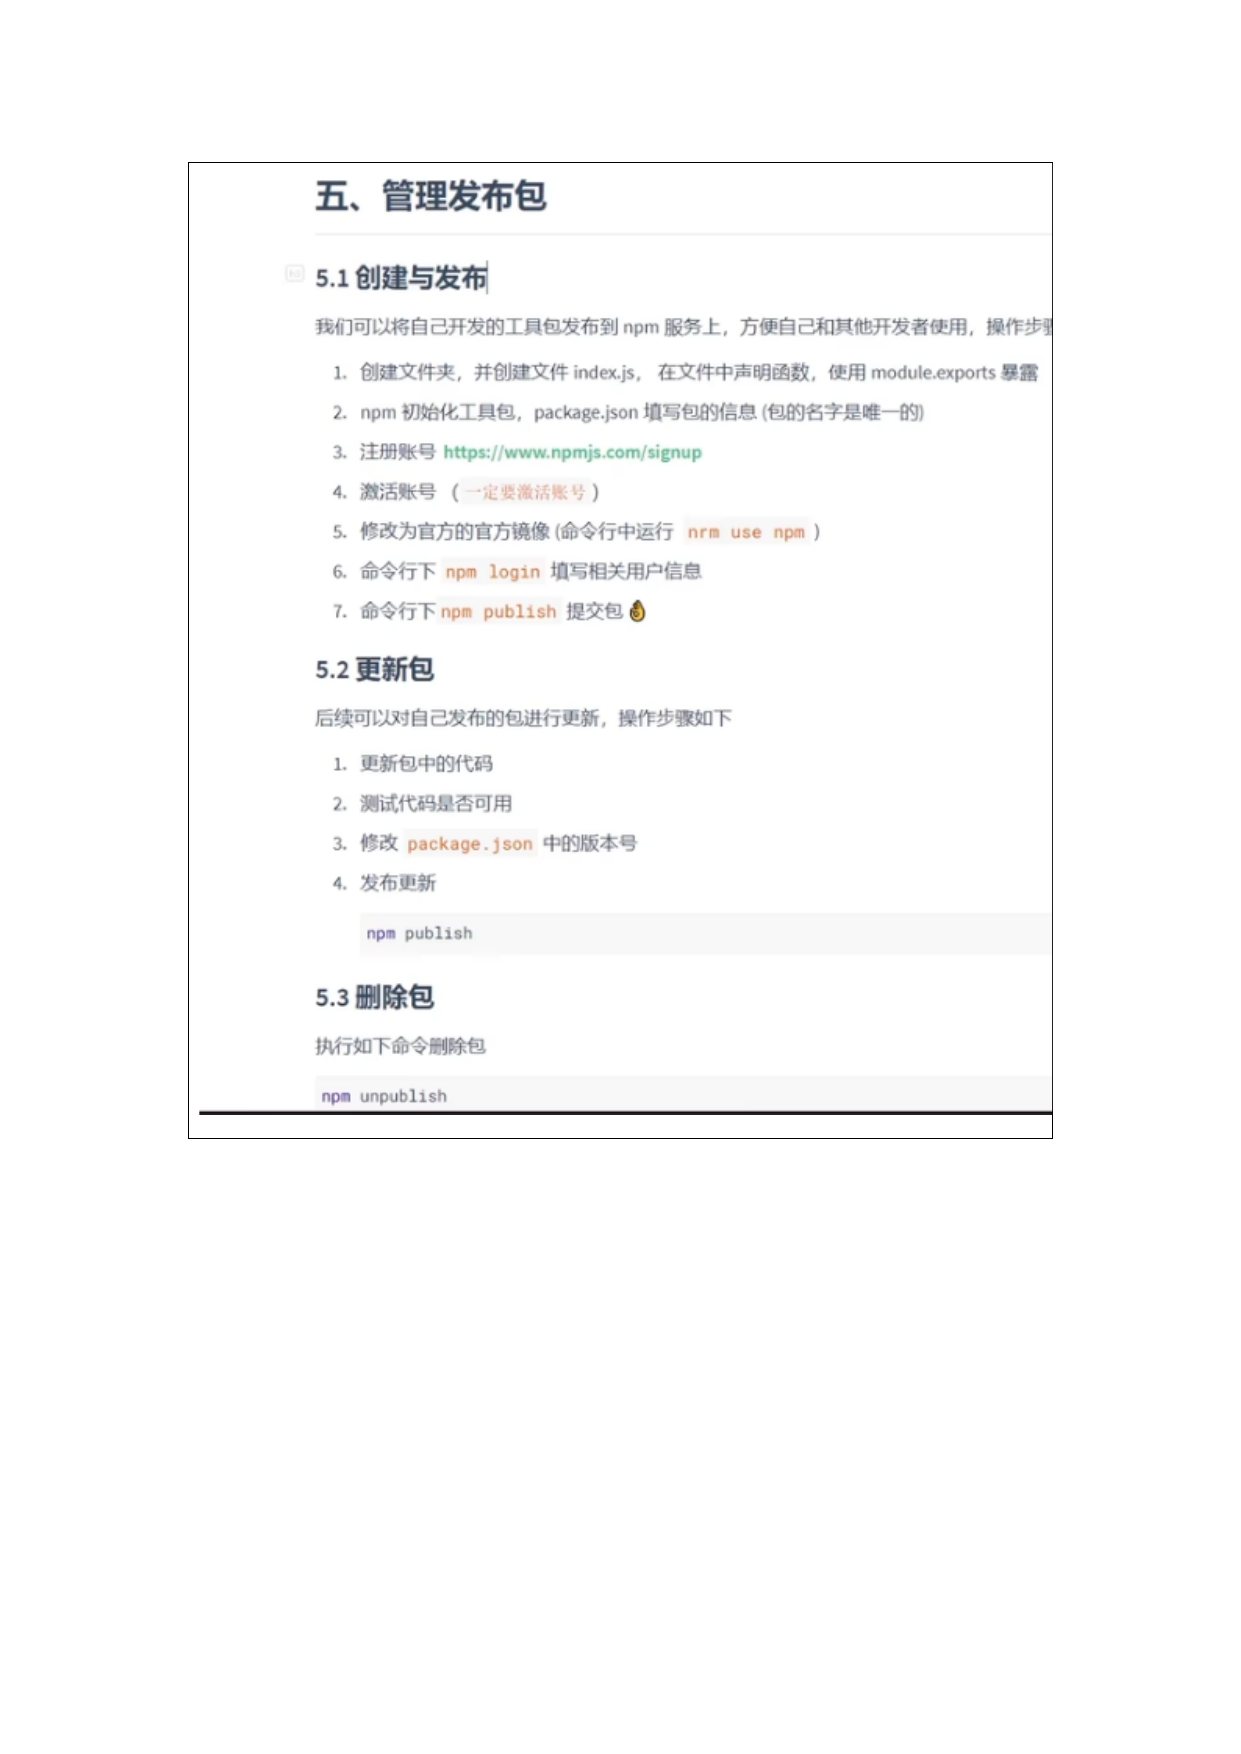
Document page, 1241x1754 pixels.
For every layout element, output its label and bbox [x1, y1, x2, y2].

picture [199, 163, 1053, 1115]
table_header [189, 163, 1052, 1138]
